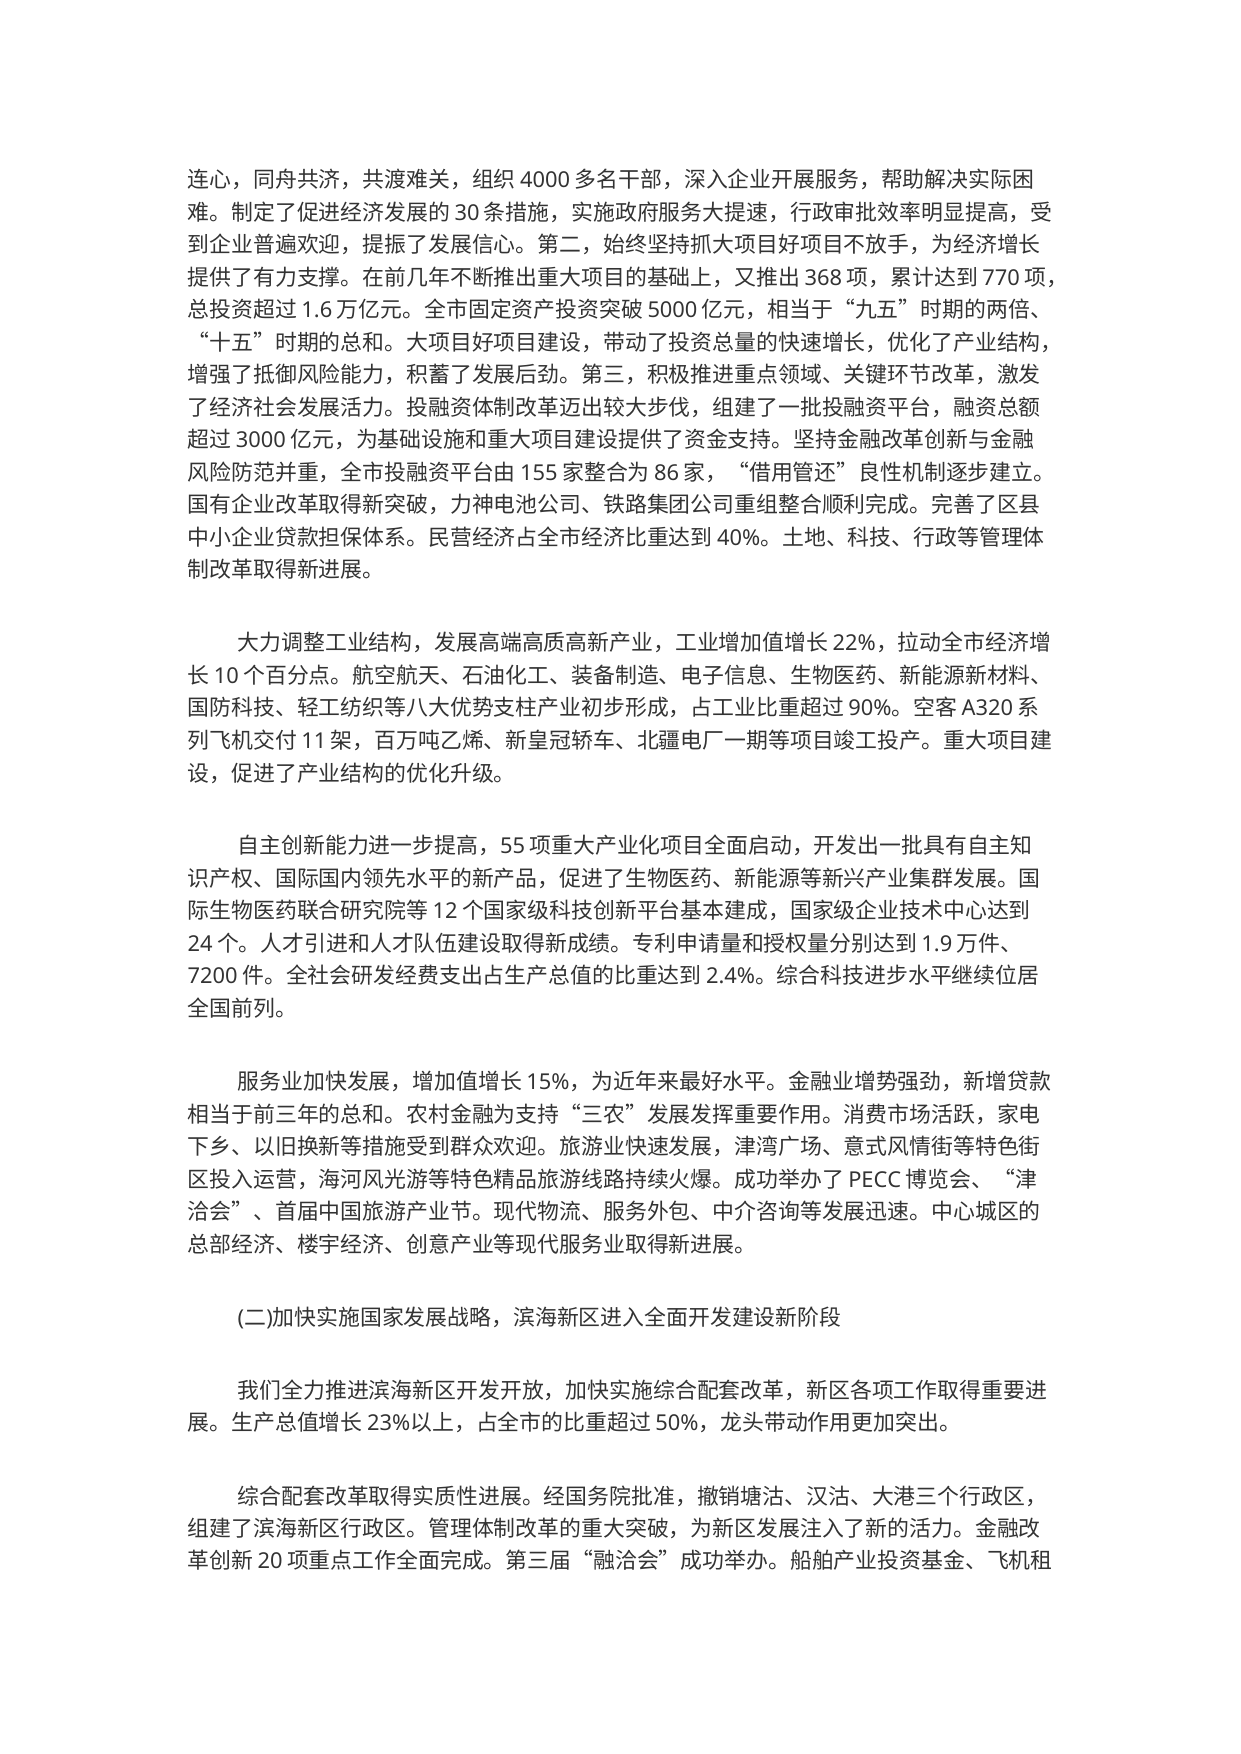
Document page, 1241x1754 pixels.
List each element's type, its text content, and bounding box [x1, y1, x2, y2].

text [187, 1478, 1053, 1576]
text 自主创新能力进一步提高，55项重大产业化项目全面启动，开发出一批具有自主知识产权、国际国内领先水平的新产品，促进了生物医药、新能源等新兴产业集群发展。国际生物医药联合研究院等12个国家级科技创新平台基本建成，国家级企业技术中心达到24个。人才引进和人才队伍建设取得新成绩。专利申请量和授权量分别达到1.9万件、7200件。全社会研发经费支出占生产总值的比重达到2.4%。综合科技进步水平继续位居全国前列。 [187, 828, 1053, 1023]
text (二)加快实施国家发展战略，滨海新区进入全面开发建设新阶段 [187, 1299, 1053, 1332]
text 大力调整工业结构，发展高端高质高新产业，工业增加值增长22%，拉动全市经济增长10个百分点。航空航天、石油化工、装备制造、电子信息、生物医药、新能源新材料、国防科技、轻工纺织等八大优势支柱产业初步形成，占工业比重超过90%。空客A320系列飞机交付11架，百万吨乙烯、新皇冠轿车、北疆电厂一期等项目竣工投产。重大项目建设，促进了产业结构的优化升级。 [187, 625, 1053, 788]
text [187, 162, 1053, 584]
text 服务业加快发展，增加值增长15%，为近年来最好水平。金融业增势强劲，新增贷款相当于前三年的总和。农村金融为支持“三农”发展发挥重要作用。消费市场活跃，家电下乡、以旧换新等措施受到群众欢迎。旅游业快速发展，津湾广场、意式风情街等特色街区投入运营，海河风光游等特色精品旅游线路持续火爆。成功举办了PECC博览会、“津洽会”、首届中国旅游产业节。现代物流、服务外包、中介咨询等发展迅速。中心城区的总部经济、楼宇经济、创意产业等现代服务业取得新进展。 [187, 1064, 1053, 1259]
text 我们全力推进滨海新区开发开放，加快实施综合配套改革，新区各项工作取得重要进展。生产总值增长23%以上，占全市的比重超过50%，龙头带动作用更加突出。 [187, 1373, 1053, 1438]
